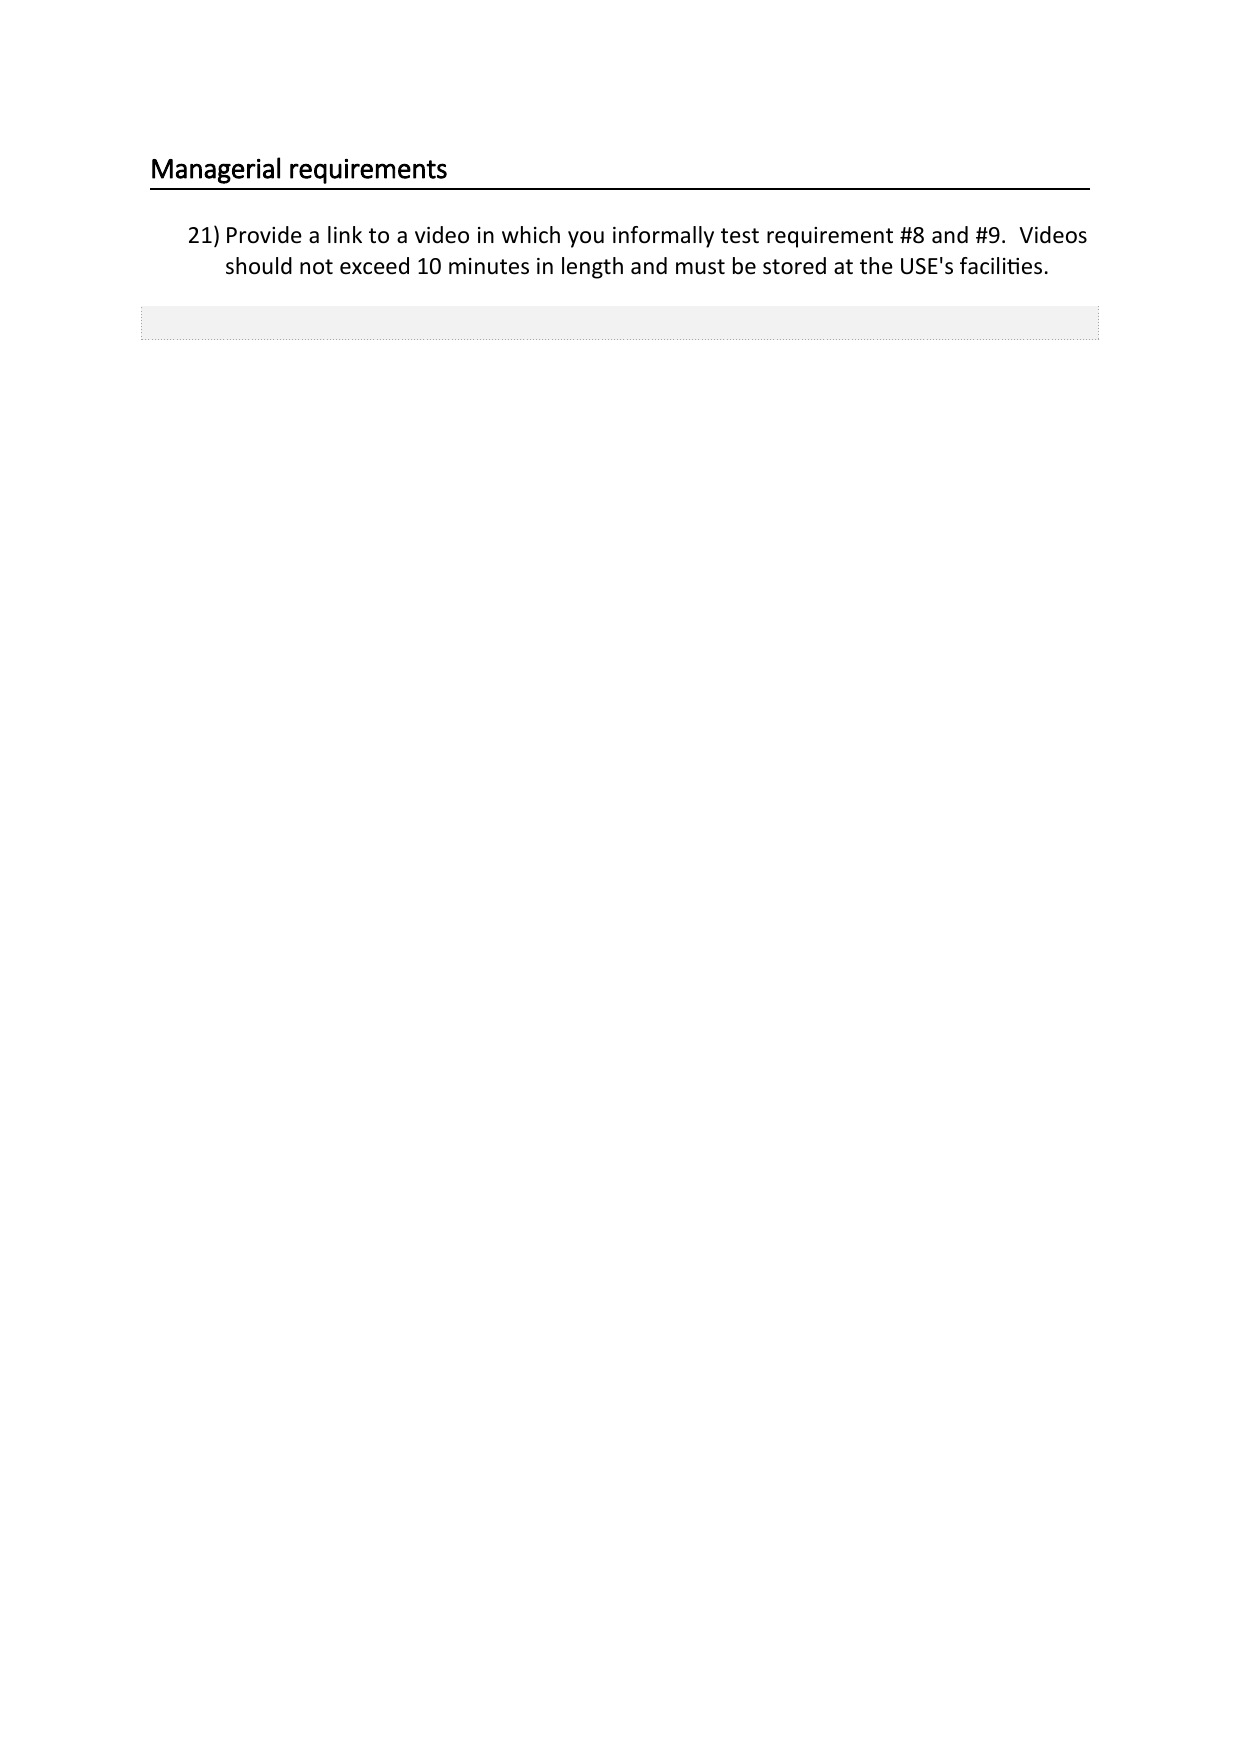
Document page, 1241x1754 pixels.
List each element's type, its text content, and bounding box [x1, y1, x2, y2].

subtitle Managerial requirements [150, 150, 1090, 188]
list Provide a link to a video in which you informally test requirement #8 and #9. Videos should not exceed 10 minutes in length and must be stored at the USE's facilities. [187, 220, 1090, 281]
